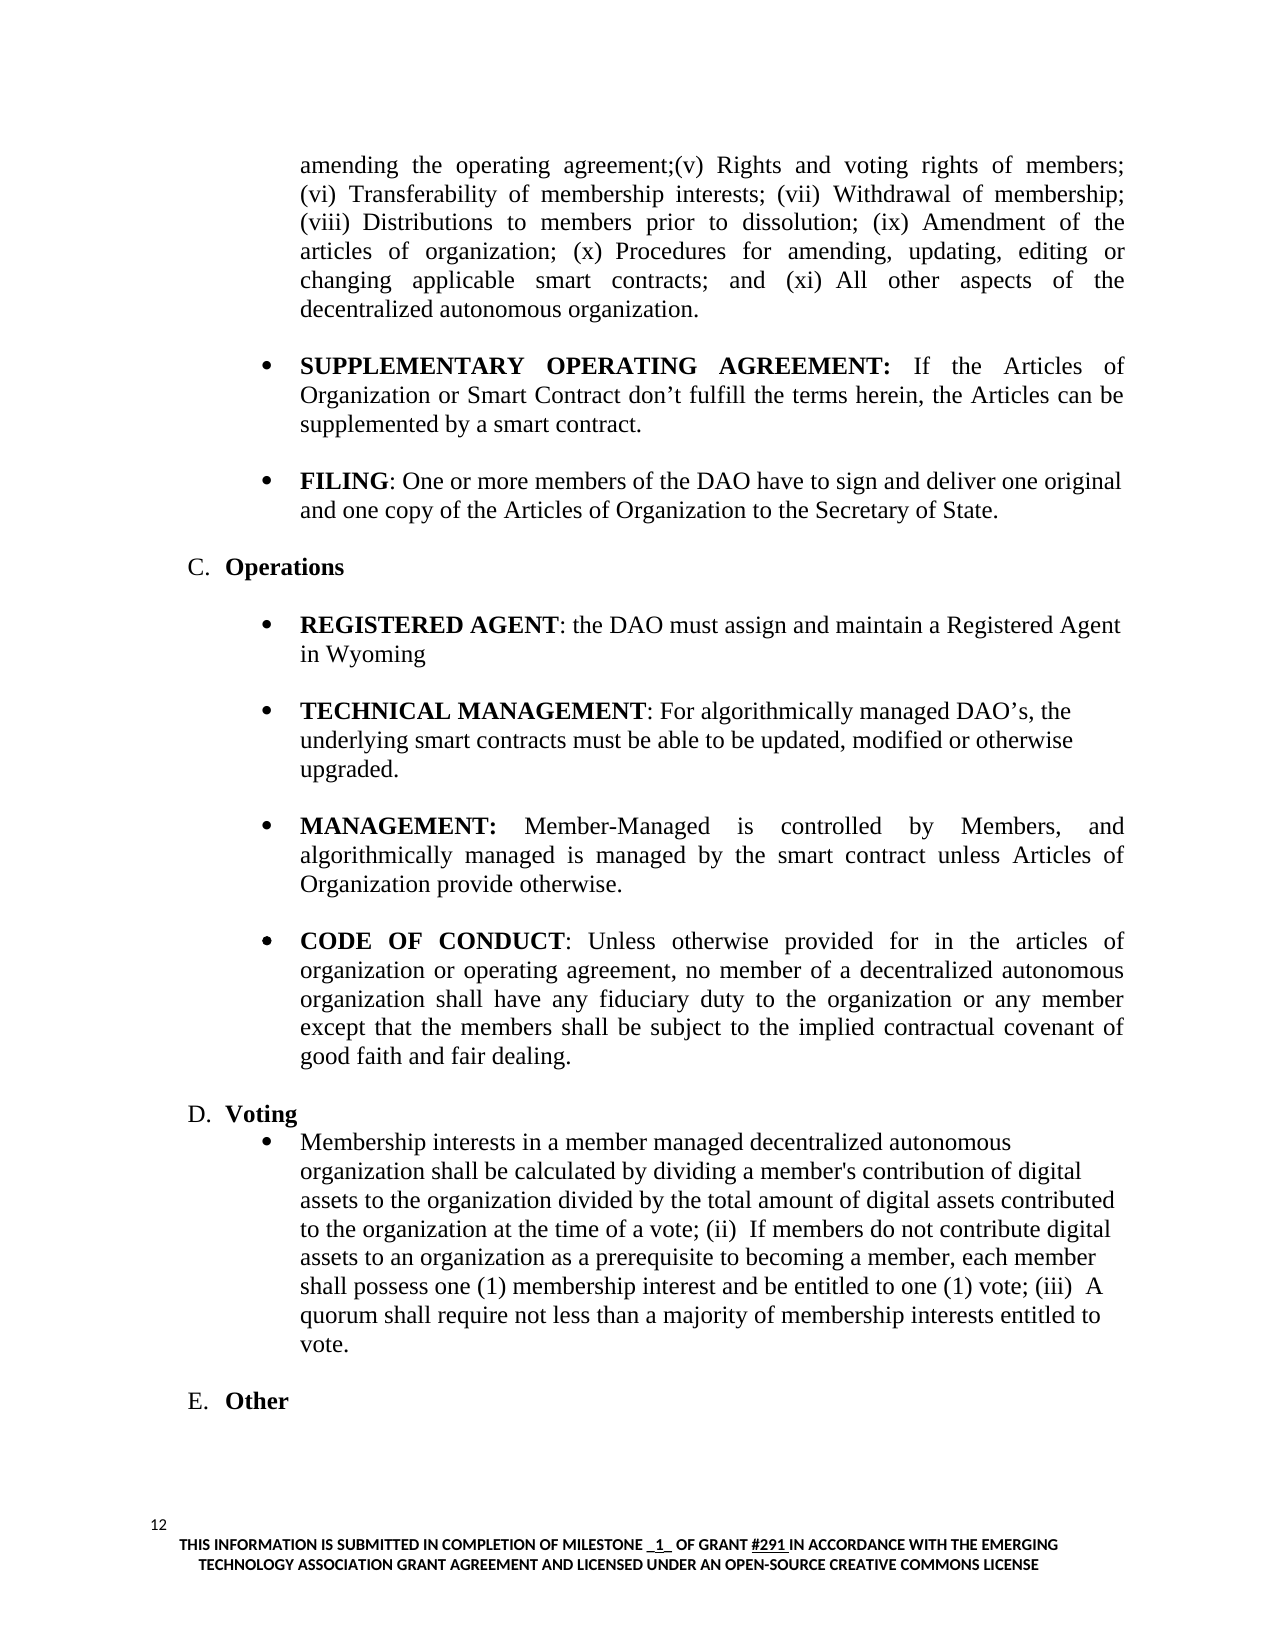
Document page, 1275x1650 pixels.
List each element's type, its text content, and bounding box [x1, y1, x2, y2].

list SUPPLEMENTARY OPERATING AGREEMENT: If the Articles of Organization or Smart Contract don’t fulfill the terms herein, the Articles can be supplemented by a smart contract. [262, 351, 1125, 437]
list CODE OF CONDUCT: Unless otherwise provided for in the articles of organization or operating agreement, no member of a decentralized autonomous organization shall have any fiduciary duty to the organization or any member except that the members shall be subject to the implied contractual covenant of good faith and fair dealing. [262, 926, 1125, 1070]
list REGISTERED AGENT: the DAO must assign and maintain a Registered Agent in Wyoming [262, 610, 1125, 667]
list Voting [187, 1099, 1125, 1127]
list Other [187, 1386, 1125, 1415]
list TECHNICAL MANAGEMENT: For algorithmically managed DAO’s, the underlying smart contracts must be able to be updated, modified or otherwise upgraded. [262, 696, 1125, 782]
list Operations [187, 552, 1125, 581]
list MANAGEMENT: Member-Managed is controlled by Members, and algorithmically managed is managed by the smart contract unless Articles of Organization provide otherwise. [262, 811, 1125, 897]
list FILING: One or more members of the DAO have to sign and deliver one original and one copy of the Articles of Organization to the Secretary of State. [262, 466, 1125, 524]
